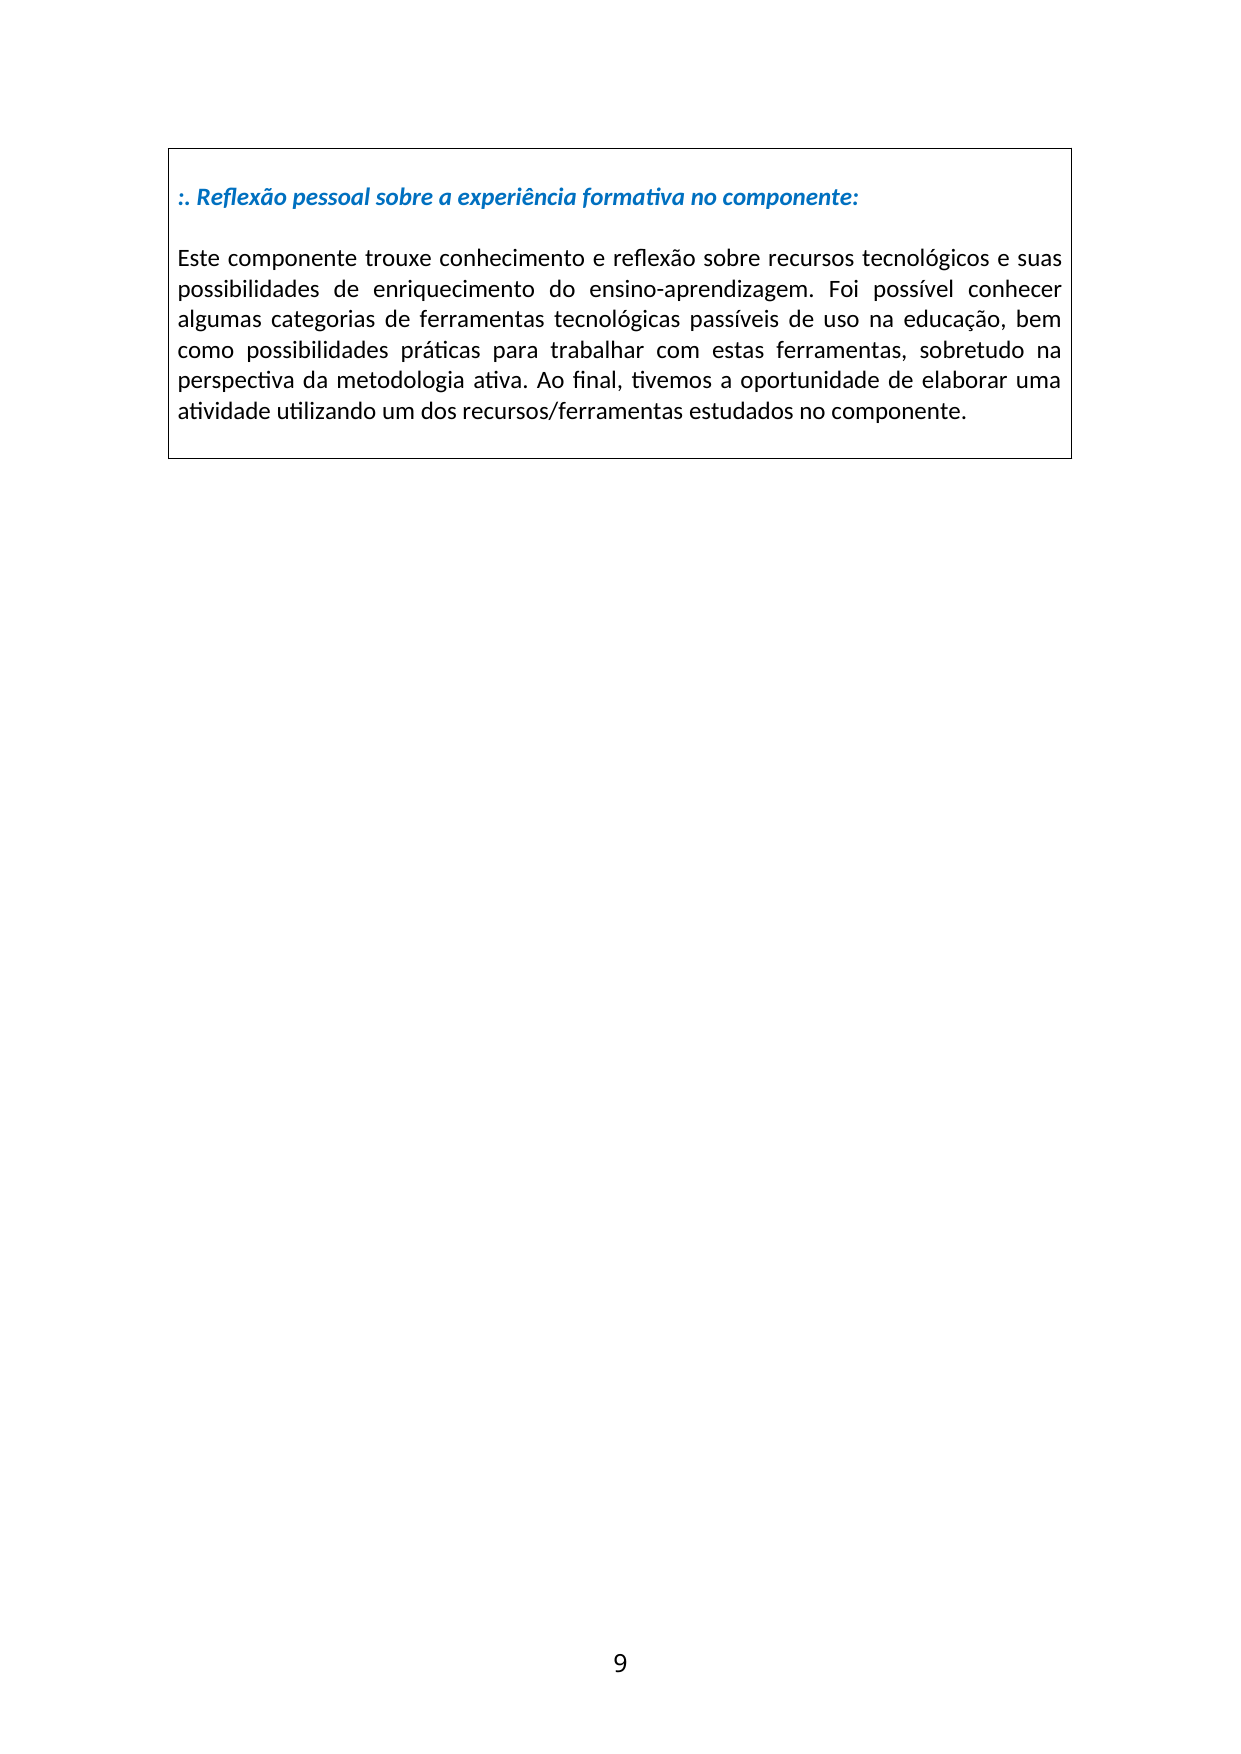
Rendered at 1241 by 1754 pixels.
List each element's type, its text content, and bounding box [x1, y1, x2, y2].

text Este componente trouxe conhecimento e reflexão sobre recursos tecnológicos e suas possibilidades de enriquecimento do ensino-aprendizagem. Foi possível conhecer algumas categorias de ferramentas tecnológicas passíveis de uso na educação, bem como possibilidades práticas para trabalhar com estas ferramentas, sobretudo na perspectiva da metodologia ativa. Ao final, tivemos a oportunidade de elaborar uma atividade utilizando um dos recursos/ferramentas estudados no componente. [177, 242, 1063, 422]
text :. Reflexão pessoal sobre a experiência formativa no componente: [177, 181, 1063, 212]
